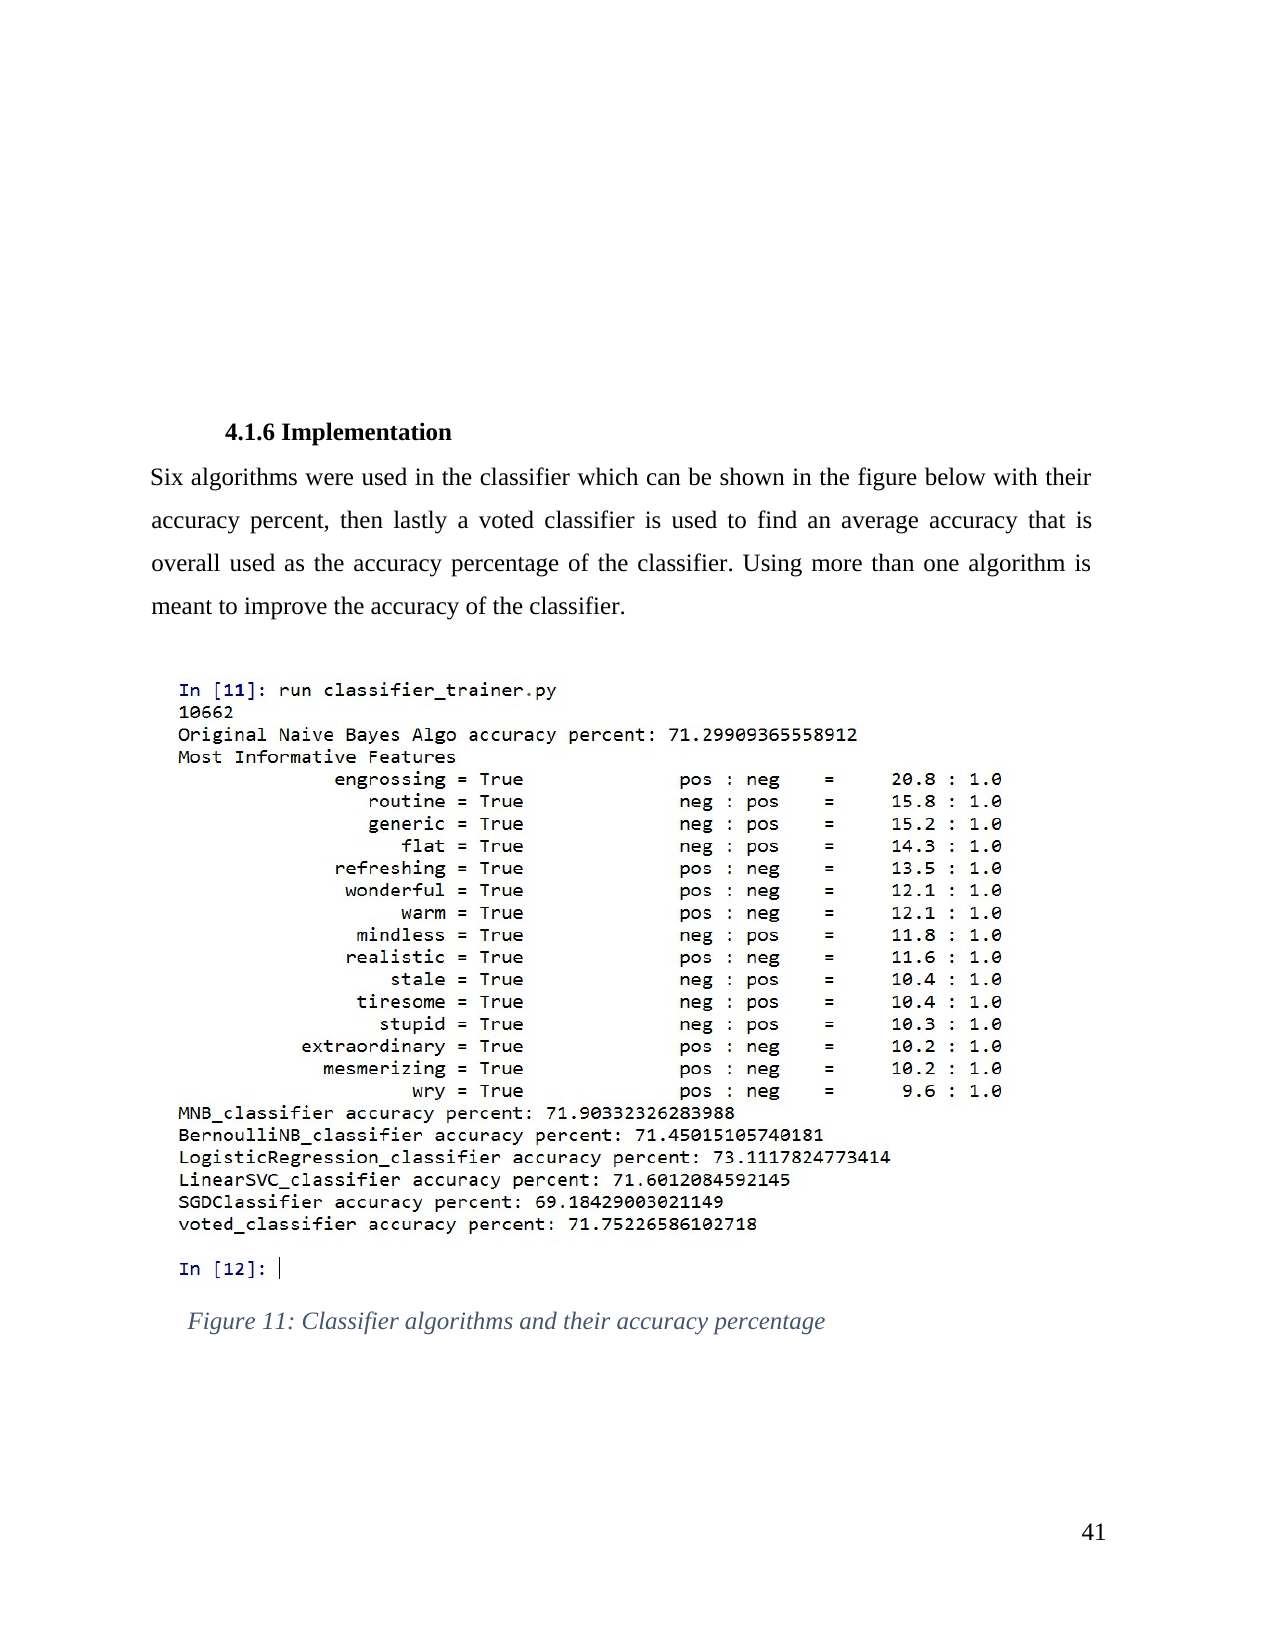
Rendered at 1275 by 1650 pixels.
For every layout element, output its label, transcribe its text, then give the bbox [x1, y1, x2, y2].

text 4.1.6 Implementation [225, 417, 1093, 446]
text Figure 11: Classifier algorithms and their accuracy percentage [187, 1306, 1106, 1334]
picture [178, 678, 1154, 1290]
text Six algorithms were used in the classifier which can be shown in the figure below with their accuracy percent, then lastly a voted classifier is used to find an average accuracy that is overall used as the accuracy percentage of the classifier. Using more than one algorithm is meant to improve the accuracy of the classifier. [150, 462, 1093, 620]
